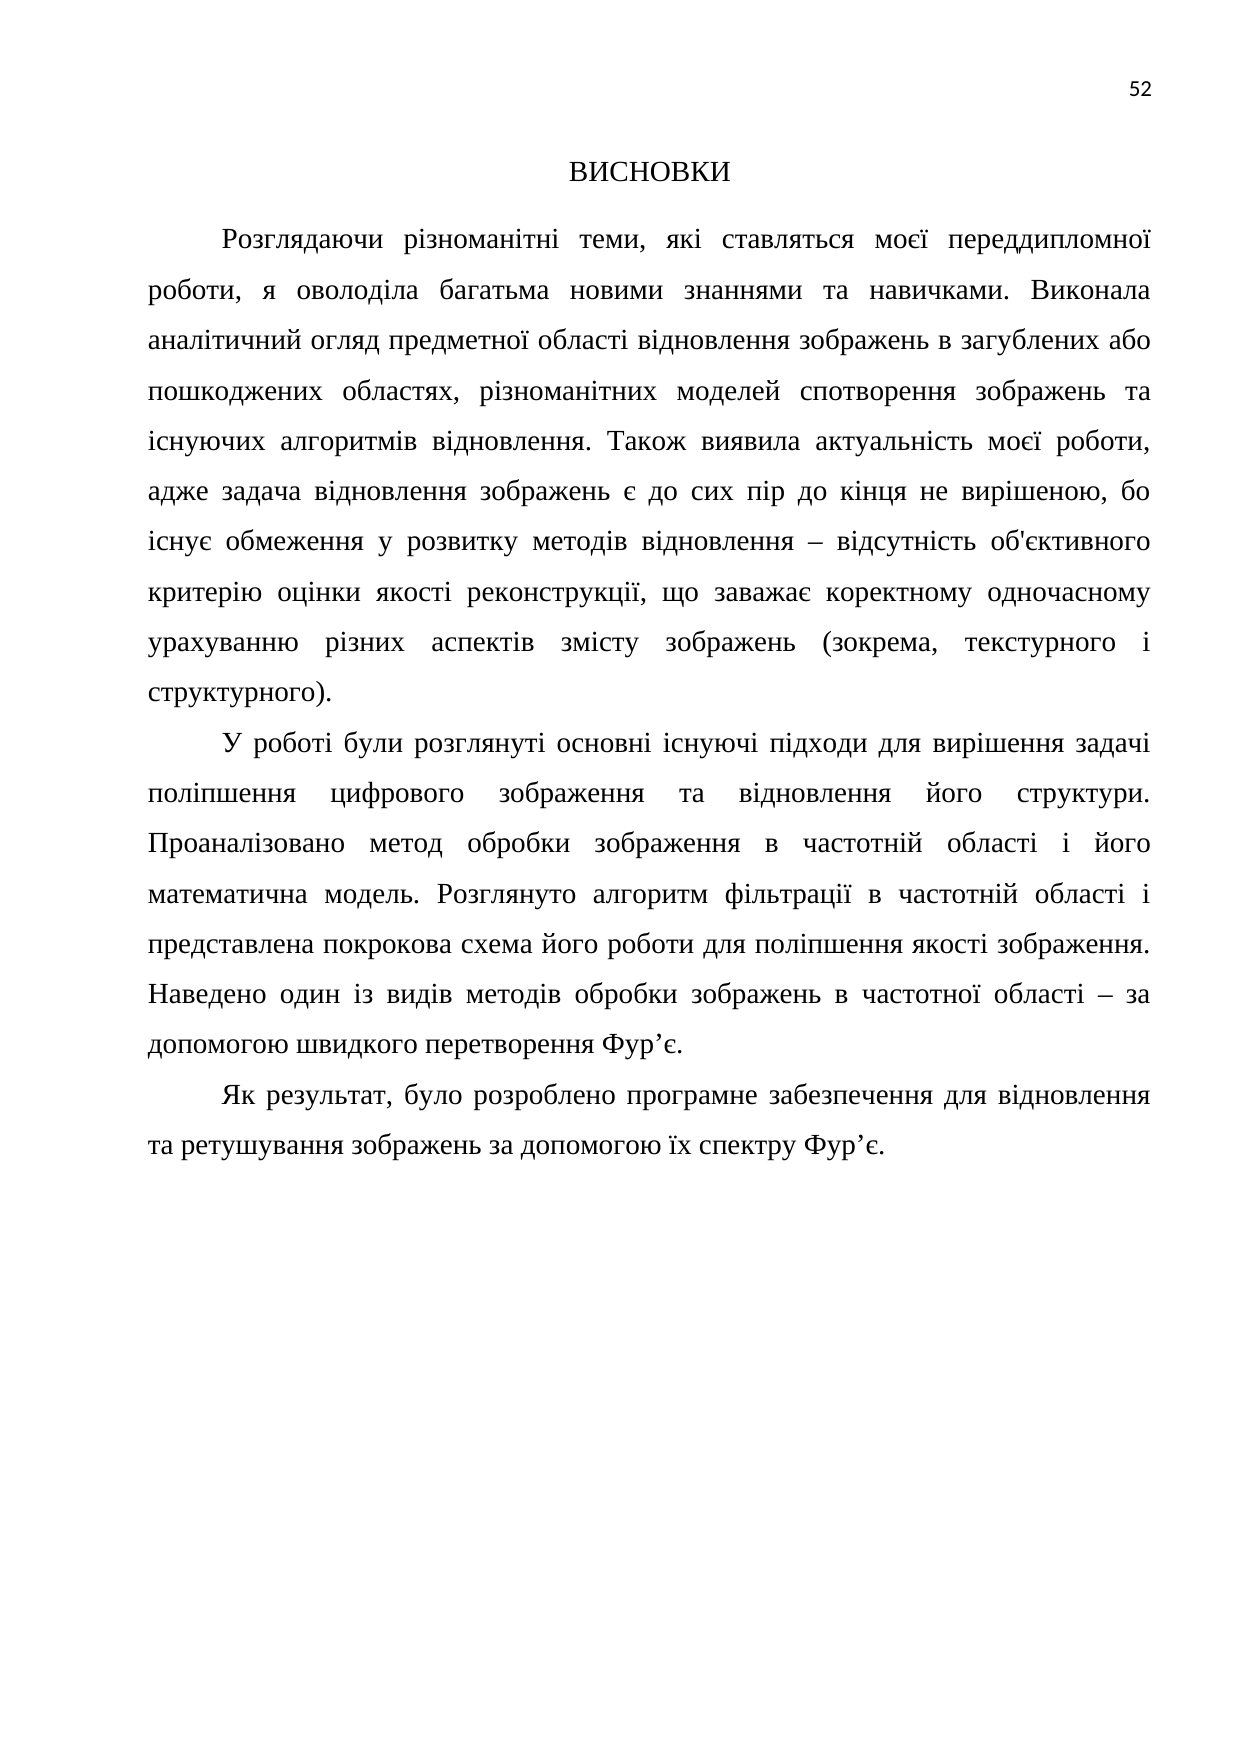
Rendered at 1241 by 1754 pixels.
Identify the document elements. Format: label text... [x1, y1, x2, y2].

subtitle ВИСНОВКИ [148, 154, 1152, 188]
text Як результат, було розроблено програмне забезпечення для відновлення та ретушування зображень за допомогою їх спектру Фур’є. [148, 1077, 1152, 1161]
text У роботі були розглянуті основні існуючі підходи для вирішення задачі поліпшення цифрового зображення та відновлення його структури. Проаналізовано метод обробки зображення в частотній області і його математична модель. Розглянуто алгоритм фільтрації в частотній області і представлена покрокова схема його роботи для поліпшення якості зображення. Наведено один із видів методів обробки зображень в частотної області – за допомогою швидкого перетворення Фур’є. [148, 725, 1152, 1060]
text Розглядаючи різноманітні теми, які ставляться моєї переддипломної роботи, я оволоділа багатьма новими знаннями та навичками. Виконала аналітичний огляд предметної області відновлення зображень в загублених або пошкоджених областях, різноманітних моделей спотворення зображень та існуючих алгоритмів відновлення. Також виявила актуальність моєї роботи, адже задача відновлення зображень є до сих пір до кінця не вирішеною, бо існує обмеження у розвитку методів відновлення – відсутність об'єктивного критерію оцінки якості реконструкції, що заважає коректному одночасному урахуванню різних аспектів змісту зображень (зокрема, текстурного і структурного). [148, 222, 1152, 708]
